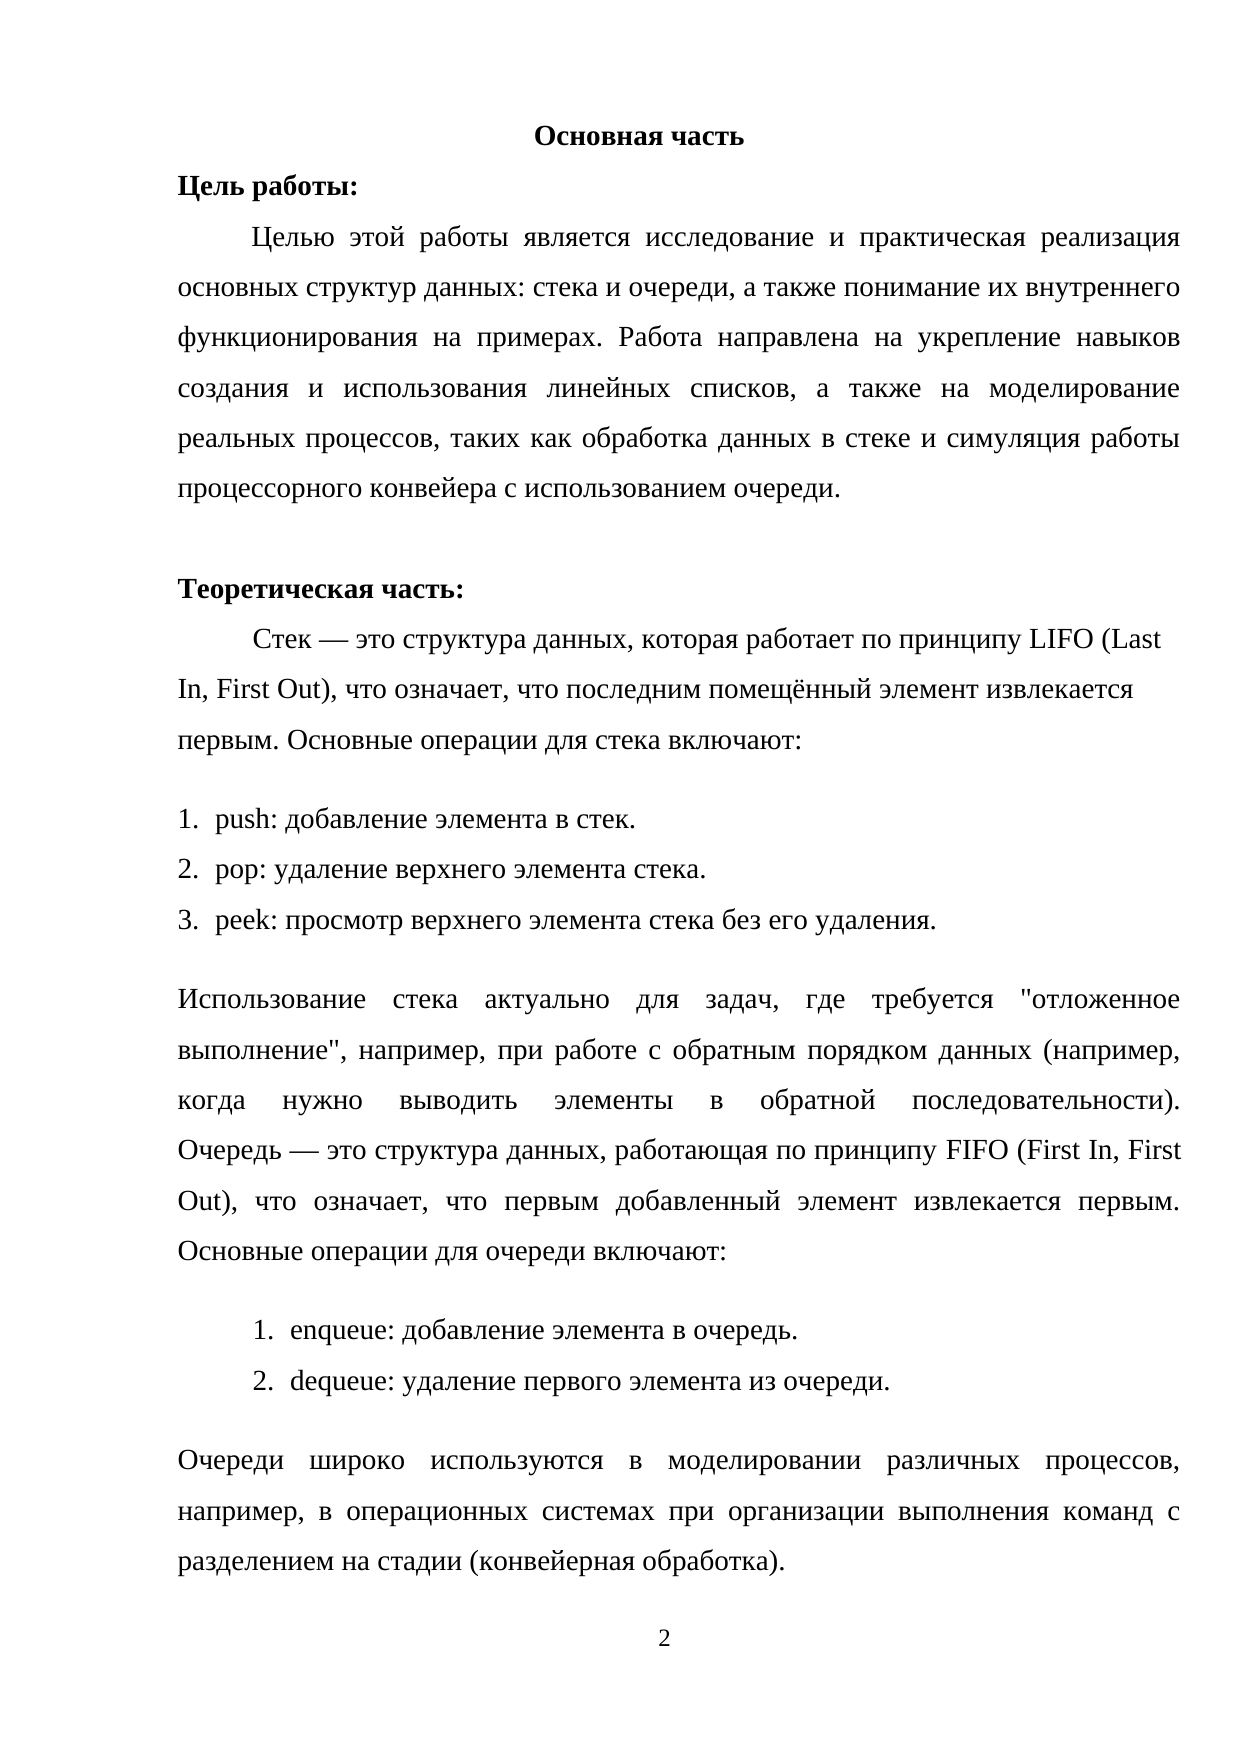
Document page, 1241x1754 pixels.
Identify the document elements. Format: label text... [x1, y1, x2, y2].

list pop: удаление верхнего элемента стека. [177, 852, 1181, 885]
text Целью этой работы является исследование и практическая реализация основных структур данных: стека и очереди, а также понимание их внутреннего функционирования на примерах. Работа направлена на укрепление навыков создания и использования линейных списков, а также на моделирование реальных процессов, таких как обработка данных в стеке и симуляция работы процессорного конвейера с использованием очереди. [177, 219, 1181, 504]
text Использование стека актуально для задач, где требуется "отложенное выполнение", например, при работе с обратным порядком данных (например, когда нужно выводить элементы в обратной последовательности). Очередь — это структура данных, работающая по принципу FIFO (First In, First Out), что означает, что первым добавленный элемент извлекается первым. Основные операции для очереди включают: [177, 981, 1181, 1267]
list enqueue: добавление элемента в очередь. [252, 1312, 1181, 1346]
text Цель работы: [177, 168, 1181, 202]
list peek: просмотр верхнего элемента стека без его удаления. [177, 902, 1181, 936]
text Очереди широко используются в моделировании различных процессов, например, в операционных системах при организации выполнения команд с разделением на стадии (конвейерная обработка). [177, 1442, 1181, 1576]
text Теоретическая часть: Стек — это структура данных, которая работает по принципу LIFO (Last In, First Out), что означает, что последним помещённый элемент извлекается первым. Основные операции для стека включают: [177, 571, 1181, 755]
list push: добавление элемента в стек. [177, 801, 1181, 835]
text Основная часть [533, 118, 1181, 152]
list dequeue: удаление первого элемента из очереди. [252, 1363, 1181, 1396]
